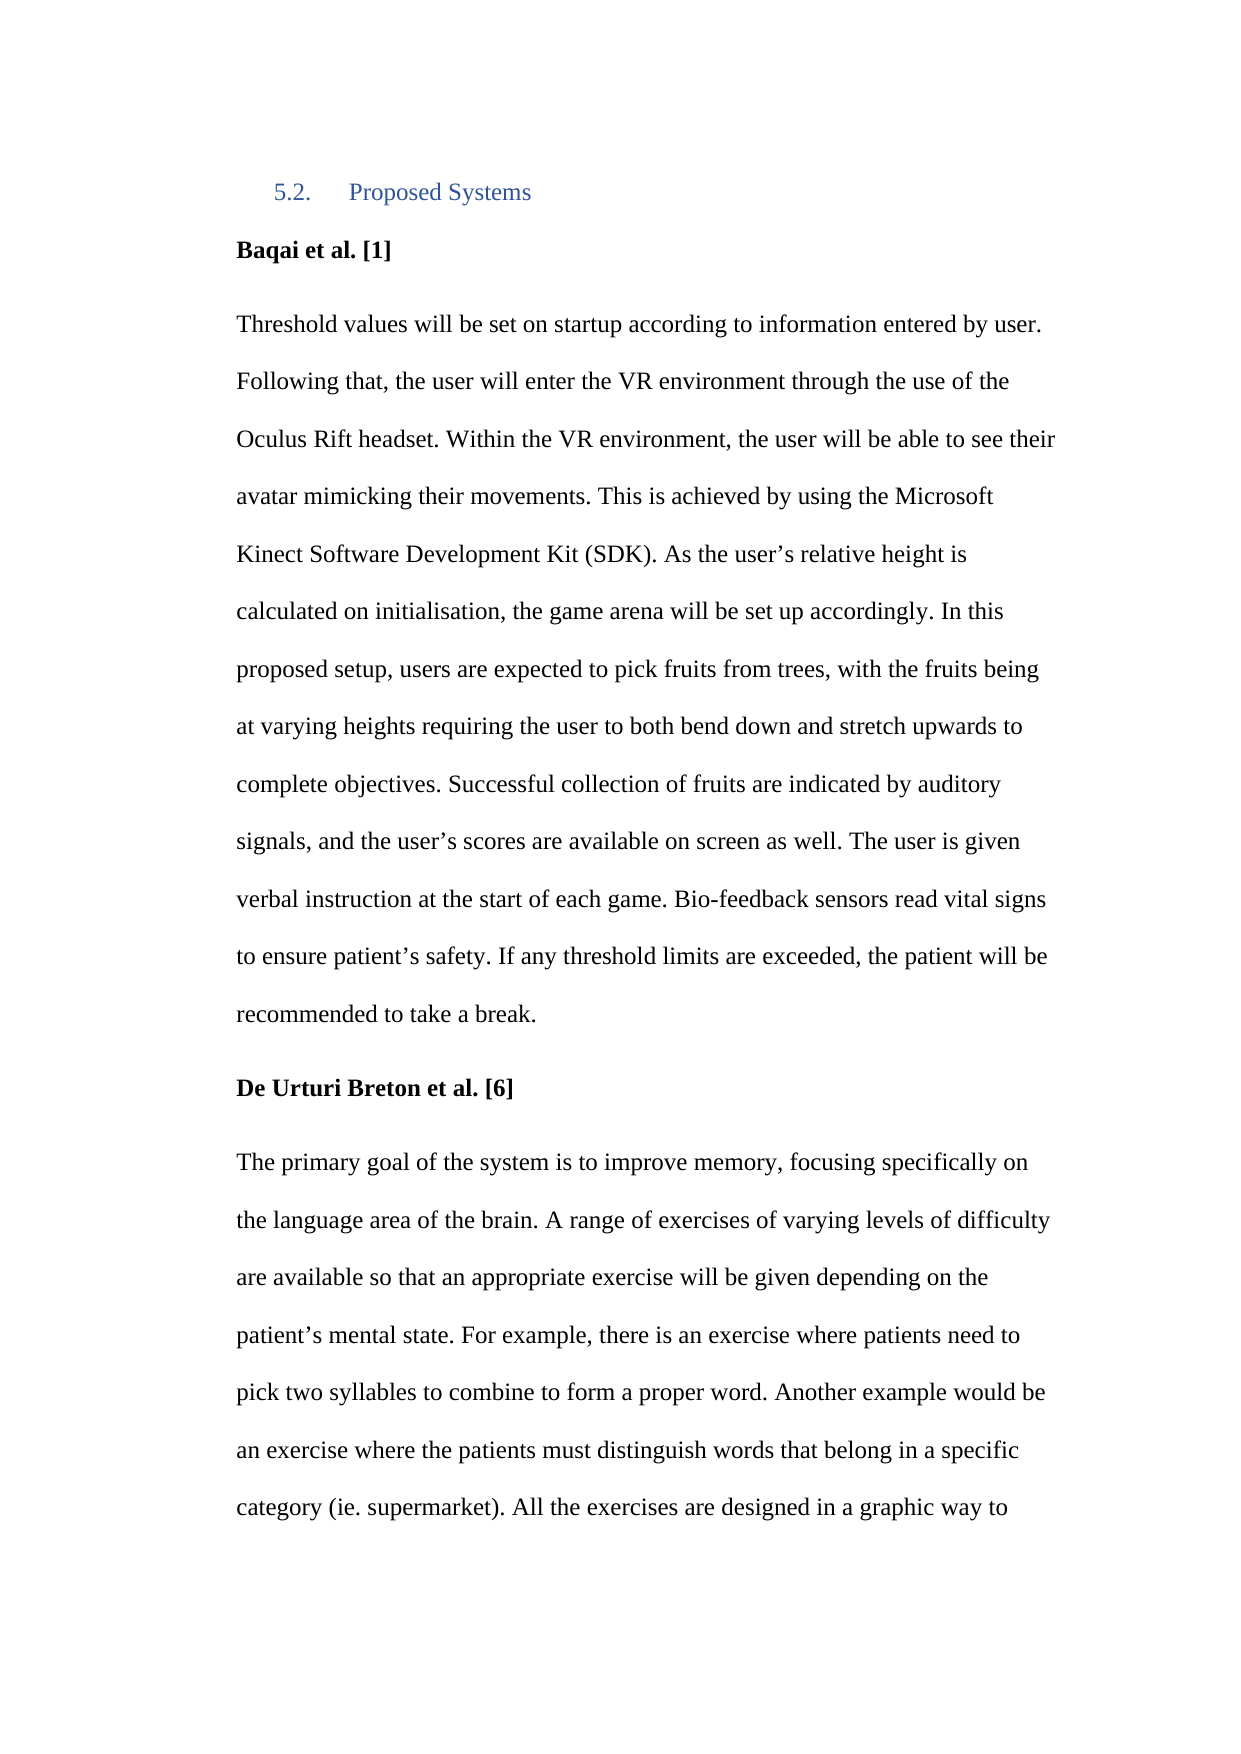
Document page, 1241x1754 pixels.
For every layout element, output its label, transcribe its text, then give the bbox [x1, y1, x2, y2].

text Threshold values will be set on startup according to information entered by user. Following that, the user will enter the VR environment through the use of the Oculus Rift headset. Within the VR environment, the user will be able to see their avatar mimicking their movements. This is achieved by using the Microsoft Kinect Software Development Kit (SDK). As the user’s relative height is calculated on initialisation, the game arena will be set up accordingly. In this proposed setup, users are expected to pick fruits from trees, with the fruits being at varying heights requiring the user to both bend down and stretch upwards to complete objectives. Successful collection of fruits are indicated by auditory signals, and the user’s scores are available on screen as well. The user is given verbal instruction at the start of each game. Bio-feedback sensors read vital signs to ensure patient’s safety. If any threshold limits are exceeded, the patient will be recommended to take a break. [236, 309, 1063, 1028]
text De Urturi Breton et al. [6] [236, 1073, 1063, 1102]
subtitle Proposed Systems [274, 177, 1063, 206]
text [236, 1147, 1063, 1521]
text Baqai et al. [1] [236, 235, 1063, 263]
